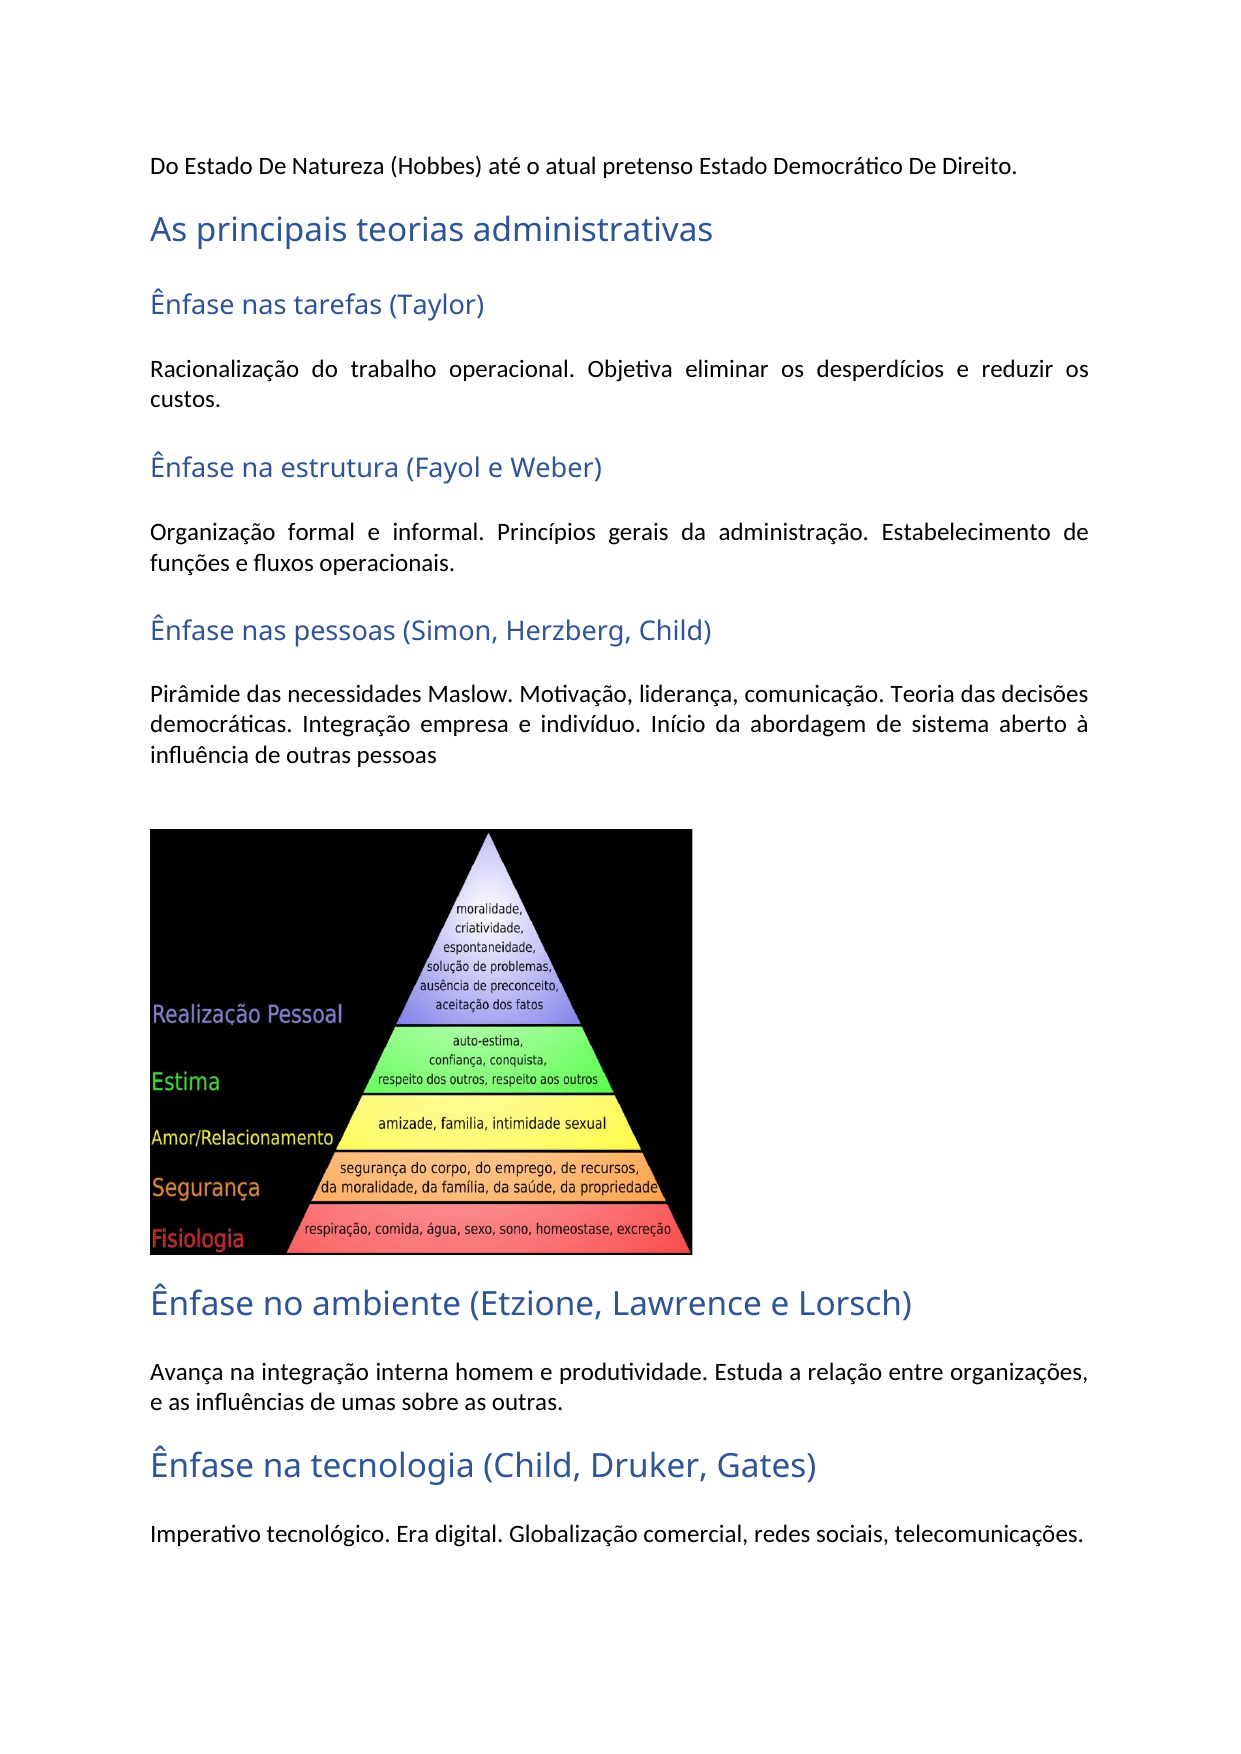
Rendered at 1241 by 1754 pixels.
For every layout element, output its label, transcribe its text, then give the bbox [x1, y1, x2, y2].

text Racionalização do trabalho operacional. Objetiva eliminar os desperdícios e reduzir os custos. [150, 353, 1090, 414]
subtitle Ênfase nas tarefas (Taylor) [150, 286, 1090, 322]
subtitle Ênfase na tecnologia (Child, Druker, Gates) [150, 1442, 1090, 1487]
text Avança na integração interna homem e produtividade. Estuda a relação entre organizações, e as influências de umas sobre as outras. [150, 1356, 1090, 1417]
picture [150, 829, 693, 1255]
subtitle Ênfase no ambiente (Etzione, Lawrence e Lorsch) [150, 1280, 1090, 1325]
text Imperativo tecnológico. Era digital. Globalização comercial, redes sociais, telecomunicações. [150, 1518, 1090, 1548]
subtitle Ênfase na estrutura (Fayol e Weber) [150, 449, 1090, 486]
text Do Estado De Natureza (Hobbes) até o atual pretenso Estado Democrático De Direito. [150, 150, 1090, 181]
subtitle Ênfase nas pessoas (Simon, Herzberg, Child) [150, 612, 1090, 649]
subtitle As principais teorias administrativas [150, 206, 1090, 251]
text Pirâmide das necessidades Maslow. Motivação, liderança, comunicação. Teoria das decisões democráticas. Integração empresa e indivíduo. Início da abordagem de sistema aberto à influência de outras pessoas [150, 678, 1090, 769]
text Organização formal e informal. Princípios gerais da administração. Estabelecimento de funções e fluxos operacionais. [150, 516, 1090, 577]
